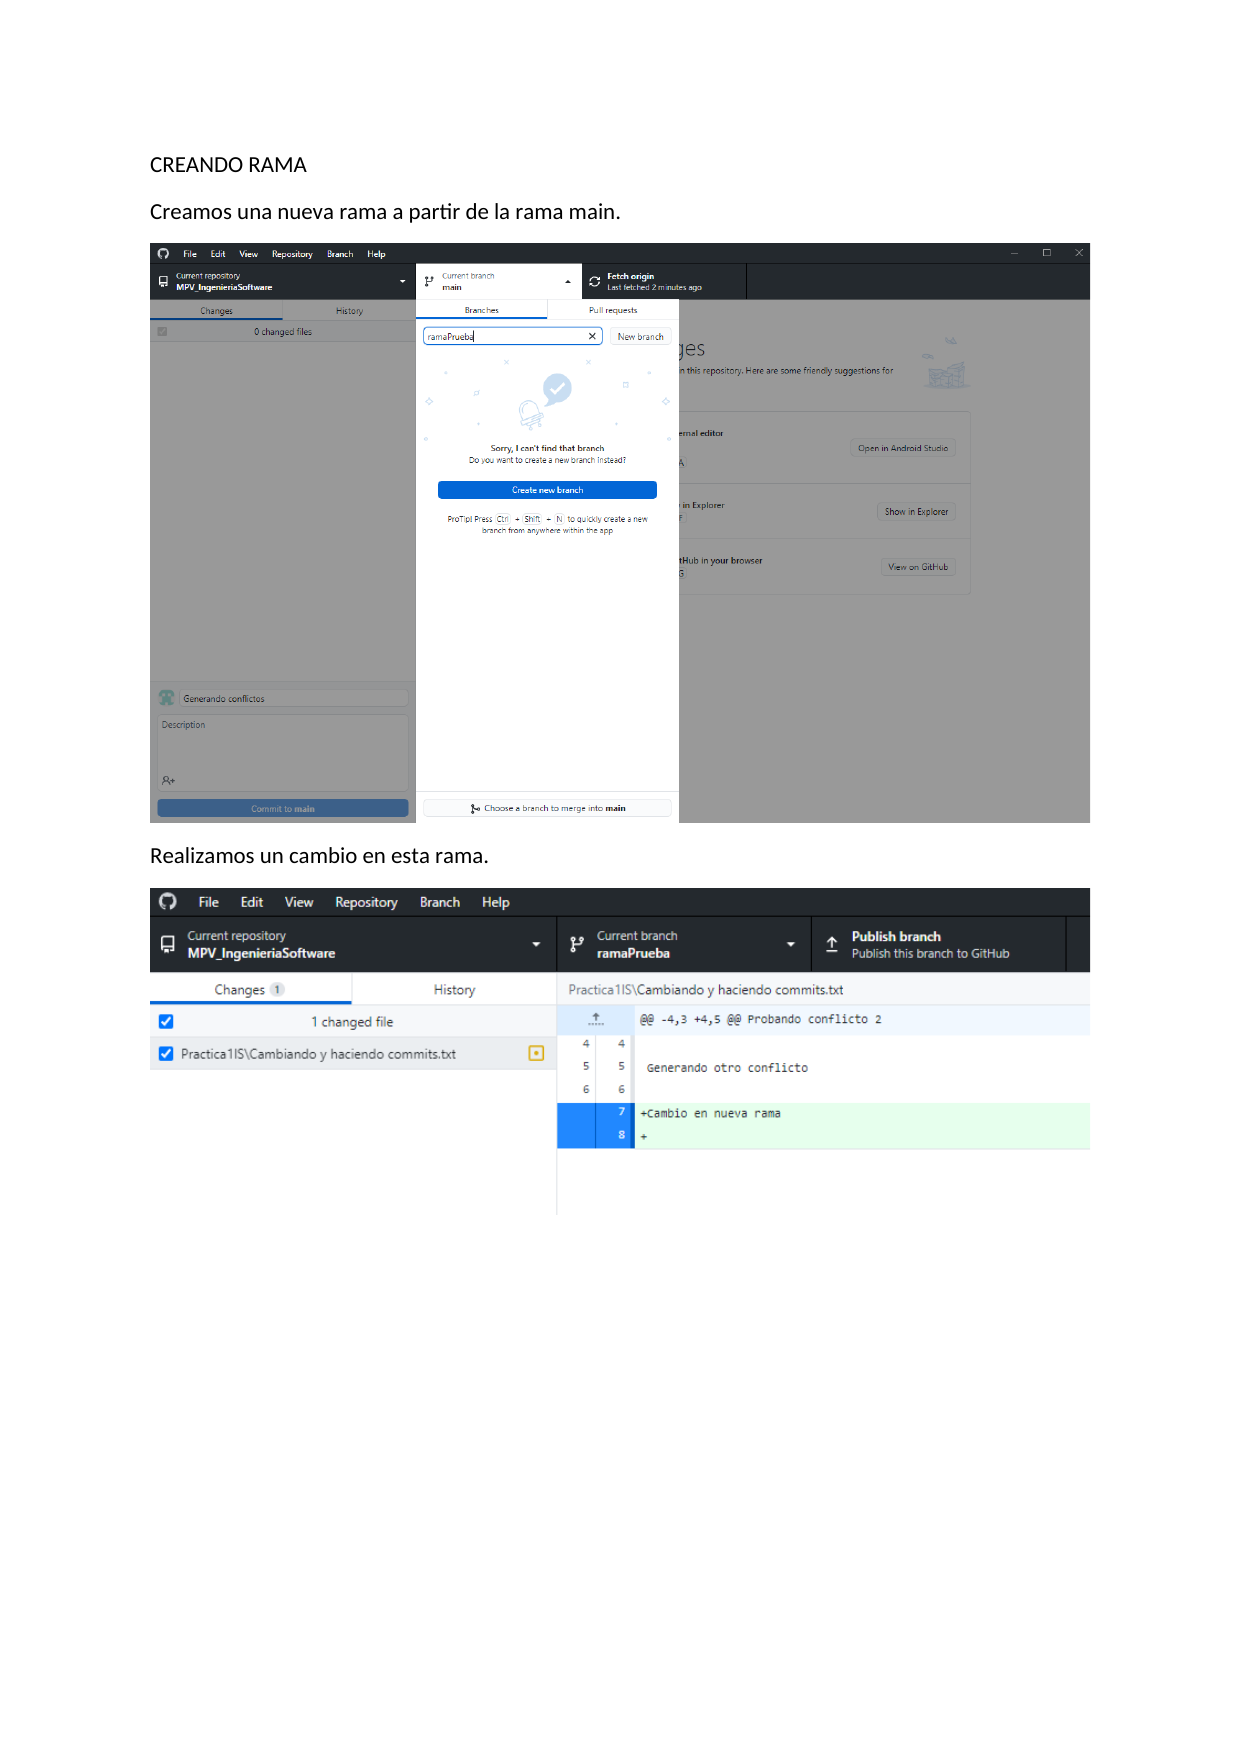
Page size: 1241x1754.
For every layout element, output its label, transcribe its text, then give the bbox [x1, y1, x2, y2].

text CREANDO RAMA [150, 150, 1090, 178]
text Creamos una nueva rama a partir de la rama main. [150, 197, 1090, 225]
text Realizamos un cambio en esta rama. [150, 842, 1090, 869]
picture [150, 243, 1091, 823]
picture [150, 888, 1091, 1215]
